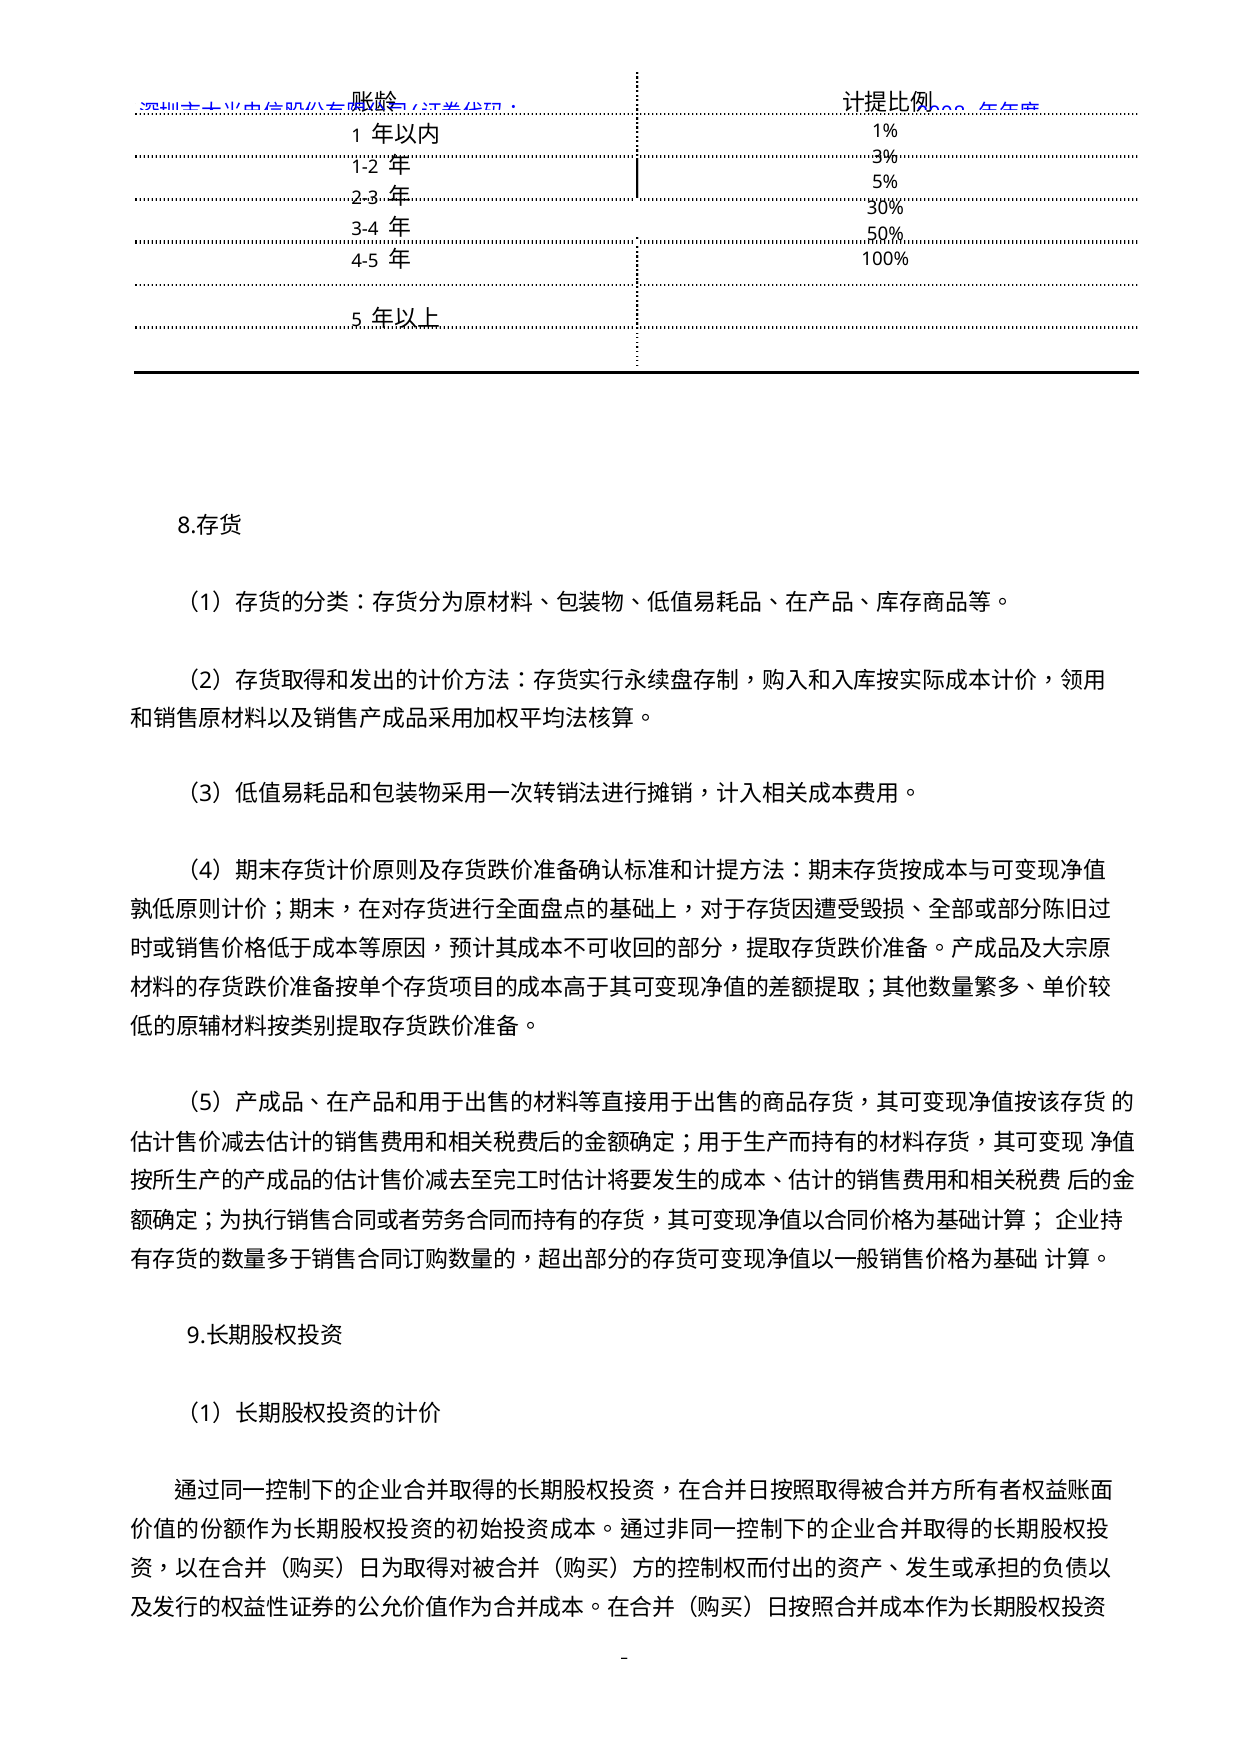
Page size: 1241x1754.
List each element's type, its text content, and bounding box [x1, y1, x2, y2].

text （4）期末存货计价原则及存货跌价准备确认标准和计提方法：期末存货按成本与可变现净值 [176, 854, 1136, 885]
text （1）存货的分类：存货分为原材料、包装物、低值易耗品、在产品、库存商品等。 [176, 586, 1136, 617]
text 9.长期股权投资 [186, 1319, 1136, 1350]
picture [135, 70, 1138, 372]
text 孰低原则计价；期末，在对存货进行全面盘点的基础上，对于存货因遭受毁损、全部或部分陈旧过 时或销售价格低于成本等原因，预计其成本不可收回的部分，提取存货跌价准备。产成品及大宗原 材料的存货跌价准备按单个存货项目的成本高于其可变现净值的差额提取；其他数量繁多、单价较 低的原辅材料按类别提取存货跌价准备。 [130, 893, 1112, 1041]
text （3）低值易耗品和包装物采用一次转销法进行摊销，计入相关成本费用。 [176, 777, 1136, 808]
text 8.存货 [177, 508, 1136, 540]
text 和销售原材料以及销售产成品采用加权平均法核算。 [130, 702, 1136, 733]
text （2）存货取得和发出的计价方法：存货实行永续盘存制，购入和入库按实际成本计价，领用 [176, 663, 1136, 695]
text （5）产成品、在产品和用于出售的材料等直接用于出售的商品存货，其可变现净值按该存货 的估计售价减去估计的销售费用和相关税费后的金额确定；用于生产而持有的材料存货，其可变现 净值按所生产的产成品的估计售价减去至完工时估计将要发生的成本、估计的销售费用和相关税费 后的金额确定；为执行销售合同或者劳务合同而持有的存货，其可变现净值以合同价格为基础计算； 企业持有存货的数量多于销售合同订购数量的，超出部分的存货可变现净值以一般销售价格为基础 计算。 [130, 1086, 1136, 1274]
text （1）长期股权投资的计价 [176, 1396, 1136, 1428]
text 价值的份额作为长期股权投资的初始投资成本。通过非同一控制下的企业合并取得的长期股权投 资，以在合并（购买）日为取得对被合并（购买）方的控制权而付出的资产、发生或承担的负债以 及发行的权益性证券的公允价值作为合并成本。在合并（购买）日按照合并成本作为长期股权投资 [130, 1513, 1112, 1622]
text 通过同一控制下的企业合并取得的长期股权投资，在合并日按照取得被合并方所有者权益账面 [174, 1474, 1136, 1505]
